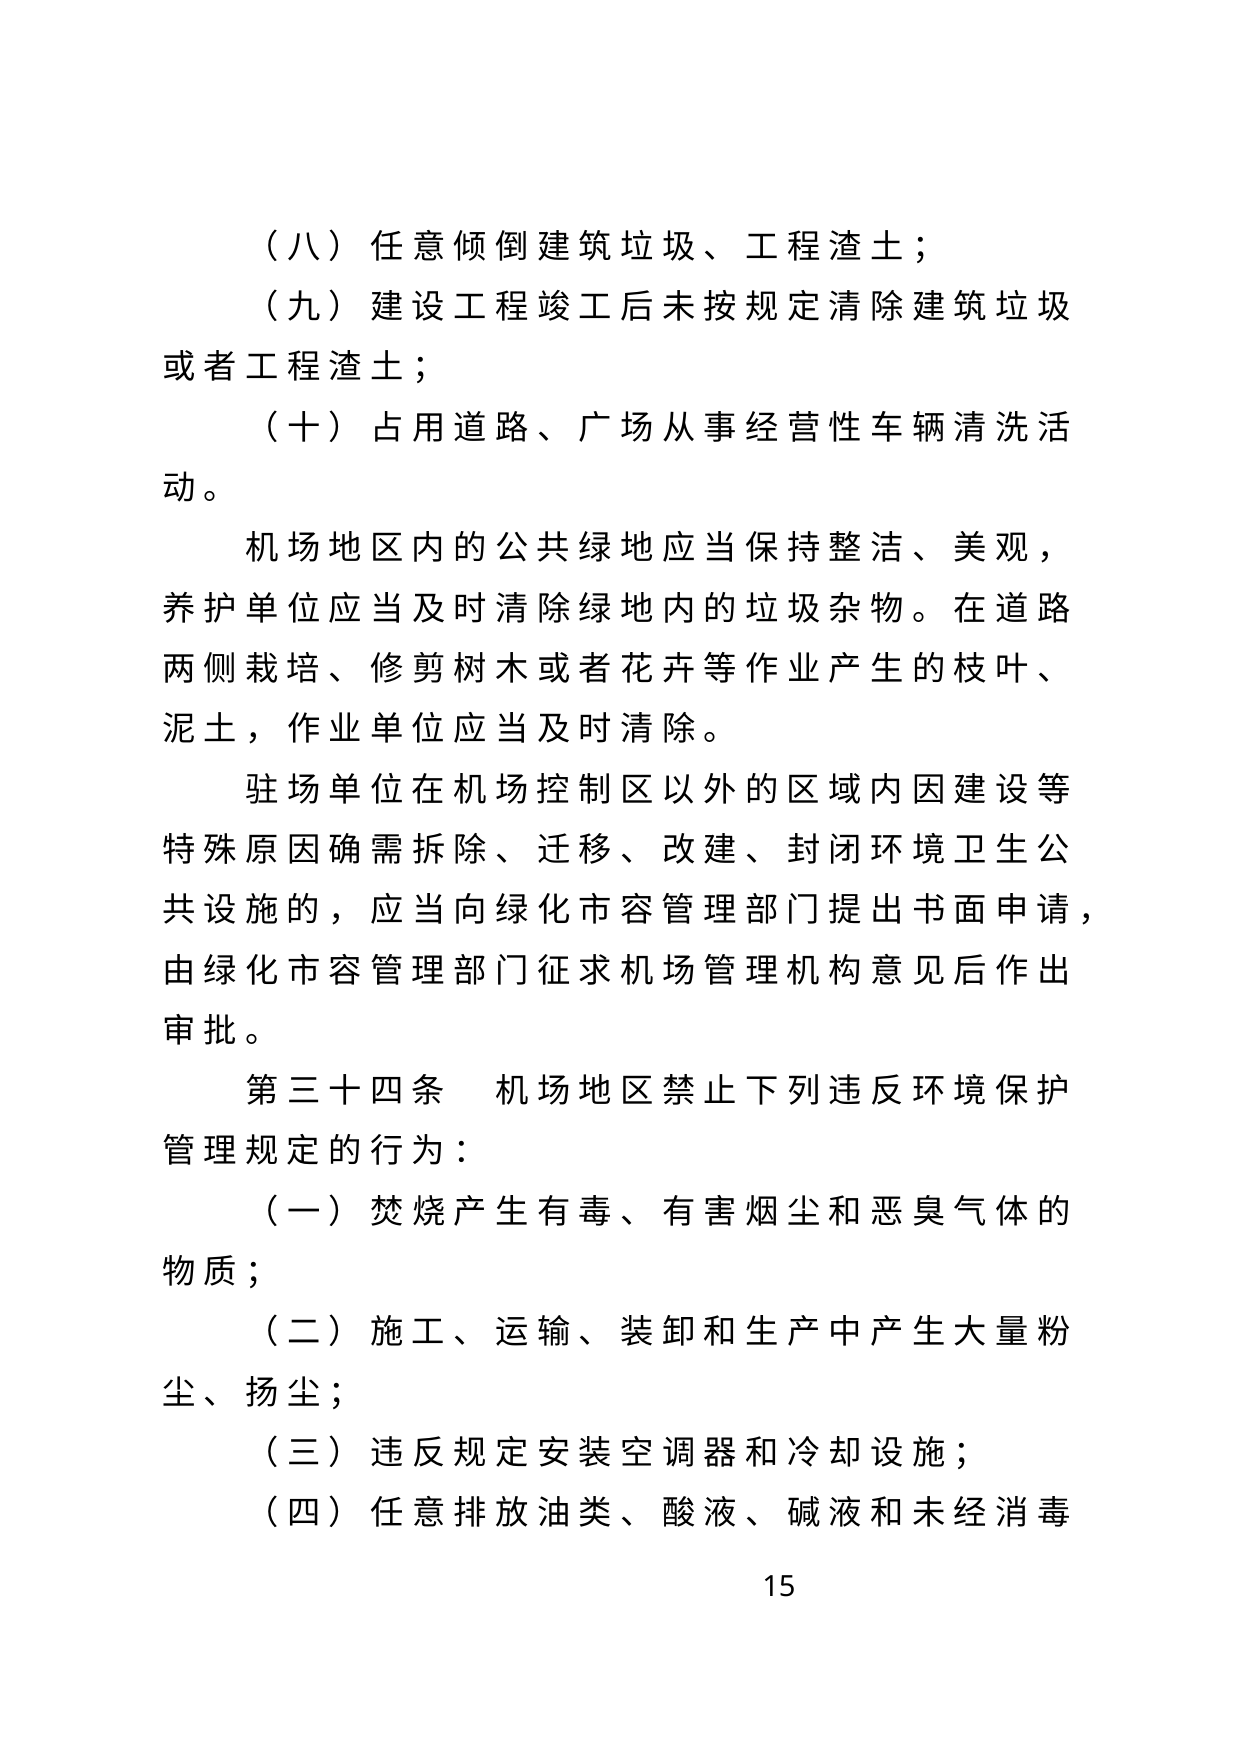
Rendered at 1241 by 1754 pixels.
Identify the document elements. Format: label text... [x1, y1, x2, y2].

text （二）施工、运输、装卸和生产中产生大量粉尘、扬尘； [162, 1299, 1078, 1420]
text 驻场单位在机场控制区以外的区域内因建设等特殊原因确需拆除、迁移、改建、封闭环境卫生公共设施的，应当向绿化市容管理部门提出书面申请，由绿化市容管理部门征求机场管理机构意见后作出审批。 [162, 756, 1078, 1058]
text 第三十四条 机场地区禁止下列违反环境保护管理规定的行为： [162, 1058, 1078, 1178]
text （三）违反规定安装空调器和冷却设施； [162, 1420, 1078, 1480]
text （九）建设工程竣工后未按规定清除建筑垃圾或者工程渣土； [162, 274, 1078, 394]
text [162, 1480, 1078, 1540]
text 机场地区内的公共绿地应当保持整洁、美观，养护单位应当及时清除绿地内的垃圾杂物。在道路两侧栽培、修剪树木或者花卉等作业产生的枝叶、泥土，作业单位应当及时清除。 [162, 515, 1078, 756]
text （十）占用道路、广场从事经营性车辆清洗活动。 [162, 394, 1078, 515]
text （一）焚烧产生有毒、有害烟尘和恶臭气体的物质； [162, 1178, 1078, 1299]
text （八）任意倾倒建筑垃圾、工程渣土； [162, 213, 1078, 274]
